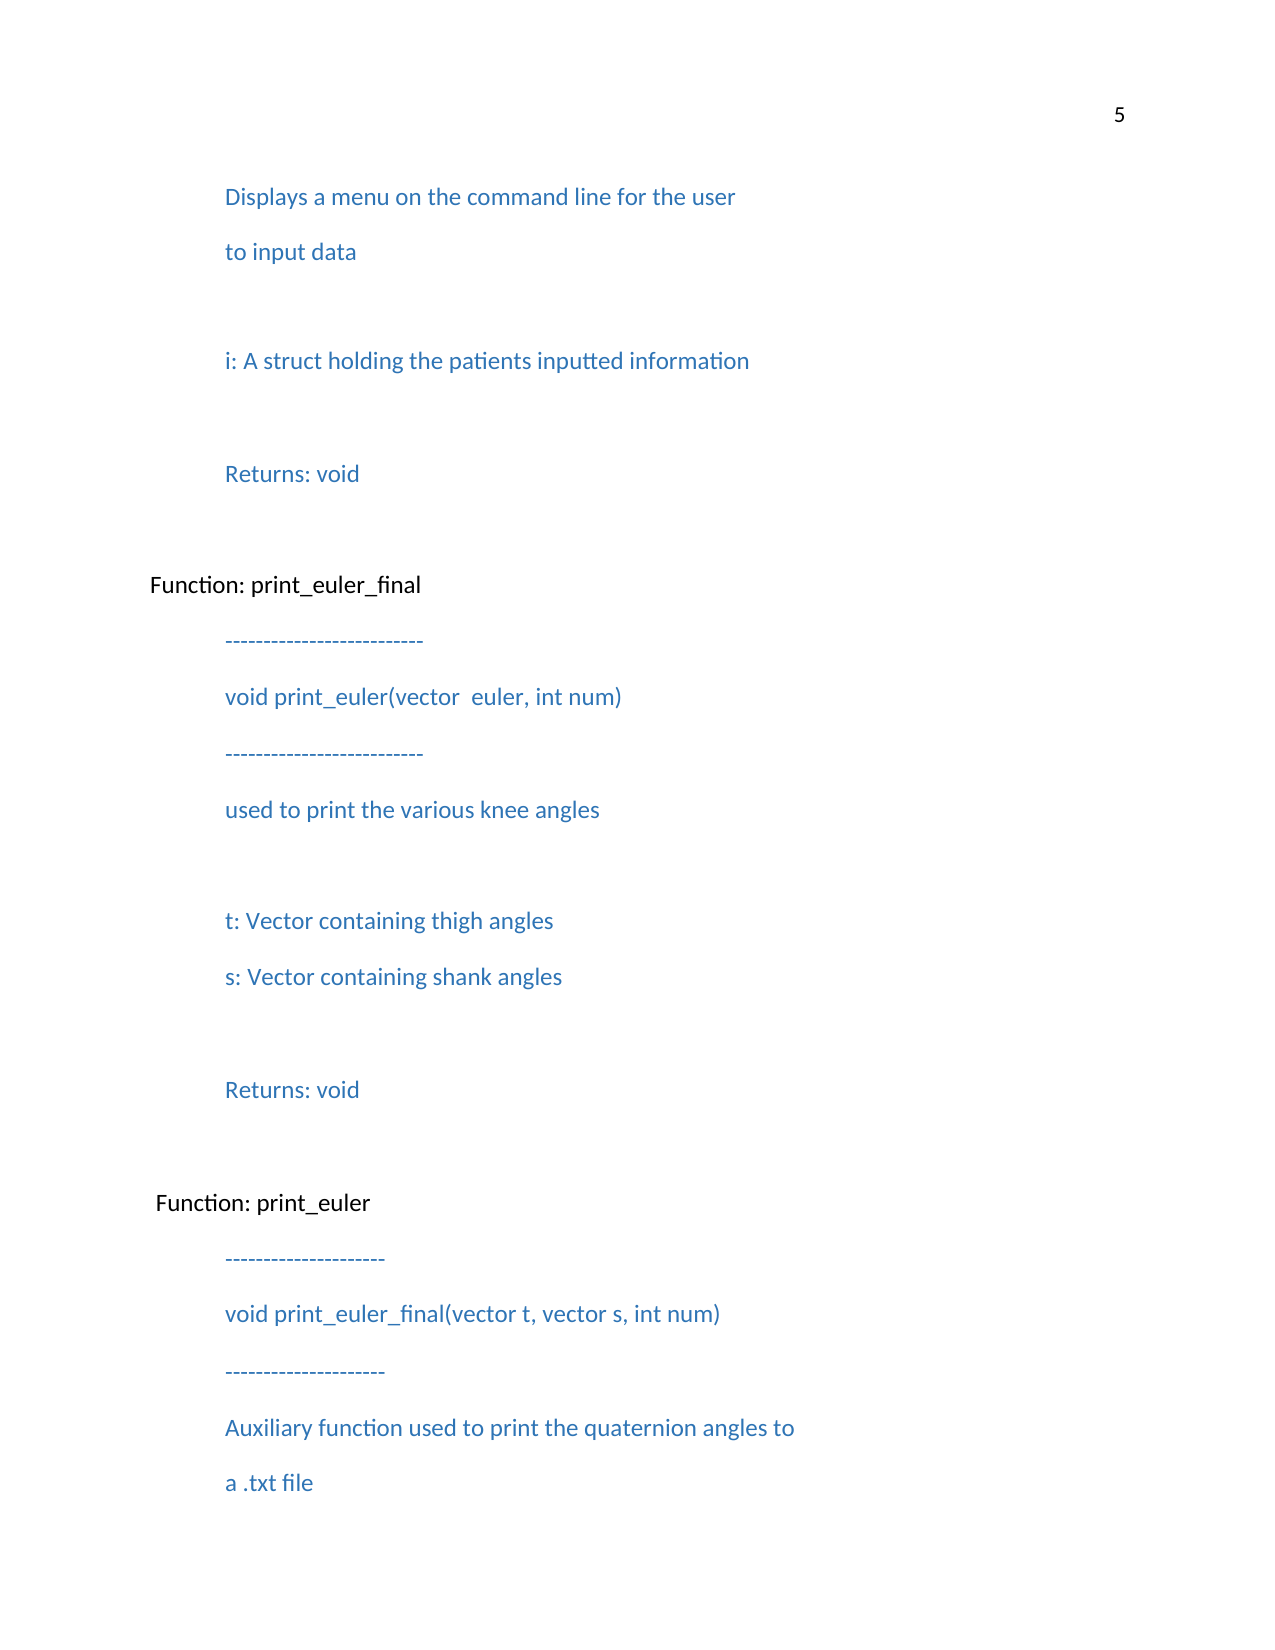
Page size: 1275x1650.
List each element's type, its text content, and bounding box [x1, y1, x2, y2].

text a .txt file [150, 1467, 1125, 1498]
text Displays a menu on the command line for the user [150, 181, 1125, 212]
text void print_euler(vector euler, int num) [150, 681, 1125, 711]
text -------------------------- [150, 738, 1125, 769]
text Function: print_euler [150, 1187, 1125, 1218]
text t: Vector containing thigh angles [150, 905, 1125, 936]
text Auxiliary function used to print the quaternion angles to [150, 1412, 1125, 1442]
text to input data [150, 237, 1125, 267]
text --------------------- [150, 1243, 1125, 1273]
text void print_euler_final(vector t, vector s, int num) [150, 1298, 1125, 1329]
text used to print the various knee angles [150, 794, 1125, 824]
text Returns: void [150, 1074, 1125, 1104]
text -------------------------- [150, 625, 1125, 656]
text i: A struct holding the patients inputted information [150, 345, 1125, 376]
text Returns: void [150, 458, 1125, 489]
text --------------------- [150, 1356, 1125, 1387]
text s: Vector containing shank angles [150, 961, 1125, 991]
text Function: print_euler_final [150, 569, 1125, 600]
